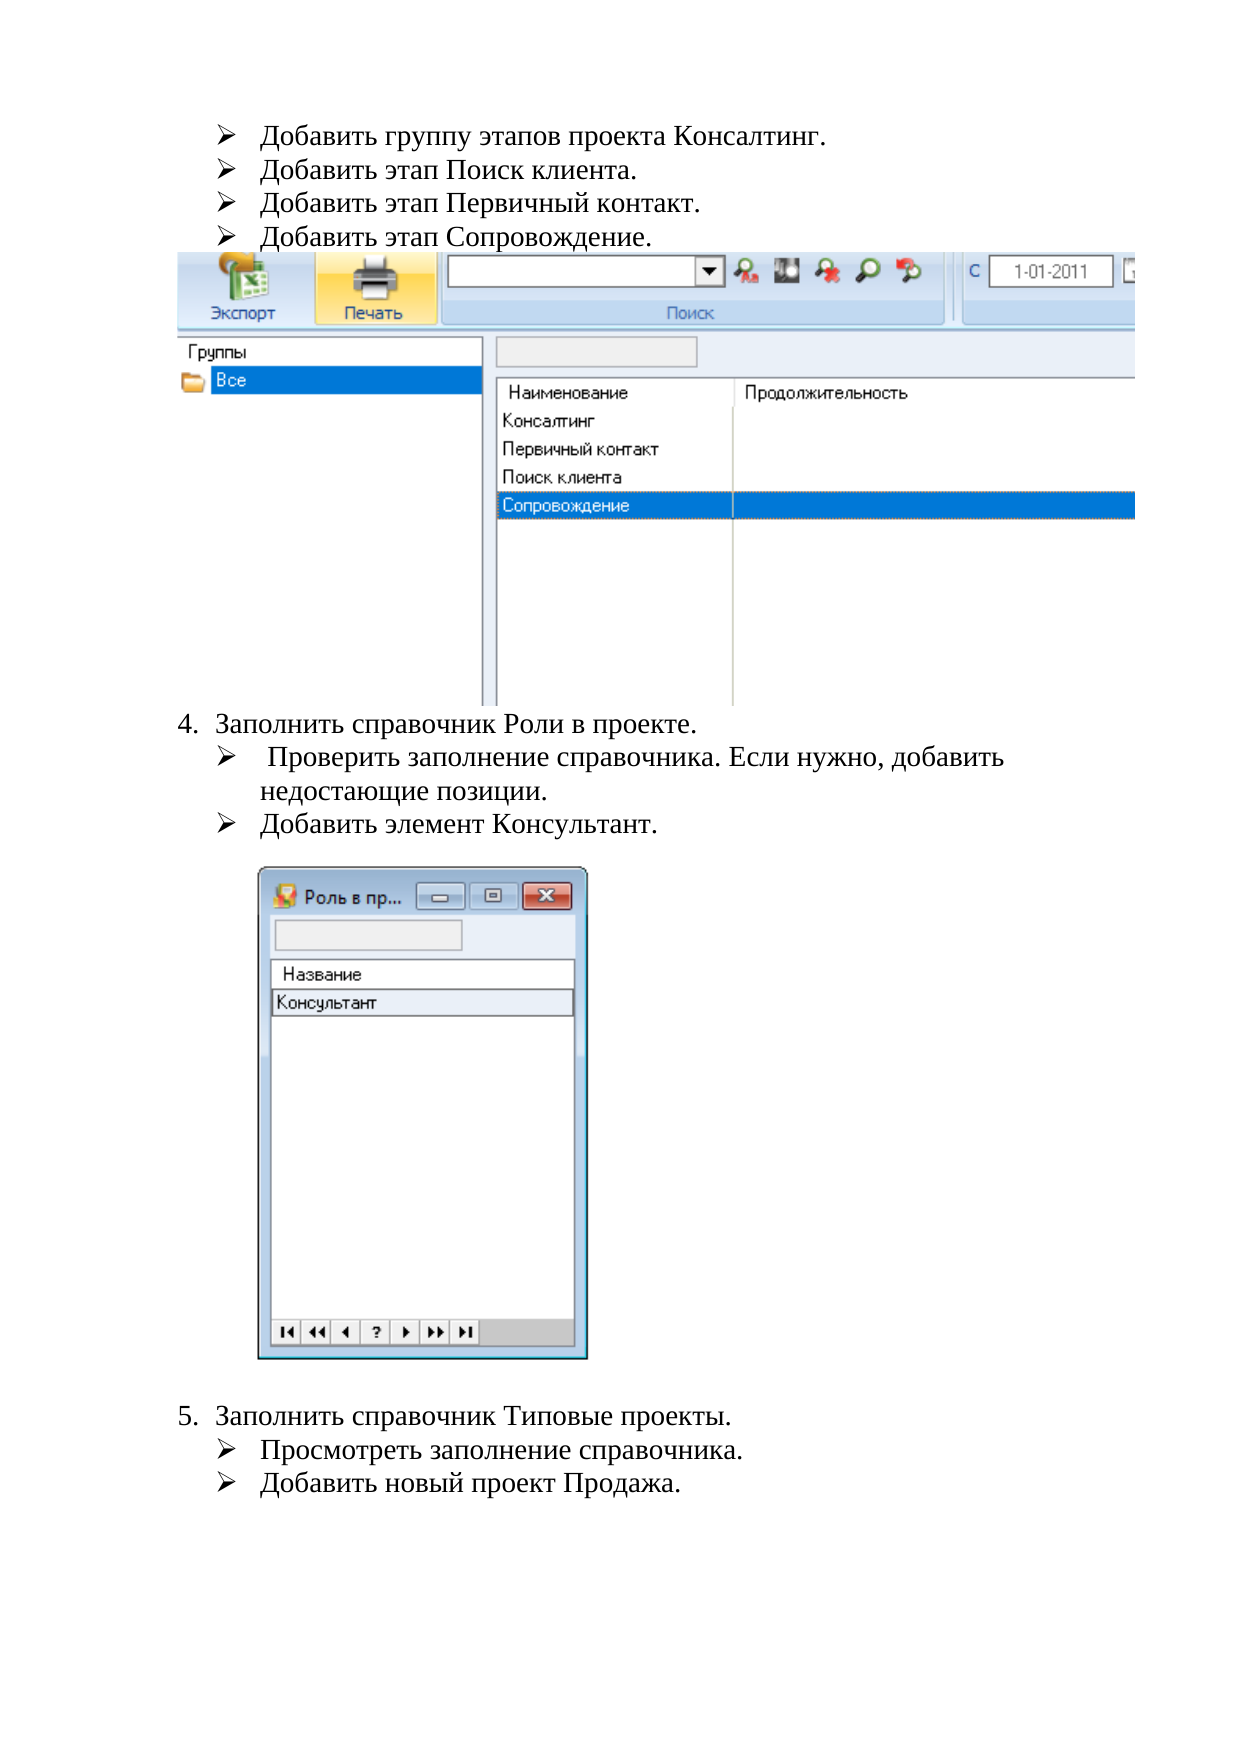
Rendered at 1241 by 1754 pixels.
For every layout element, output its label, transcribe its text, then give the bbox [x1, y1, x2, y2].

list Просмотреть заполнение справочника. [215, 1432, 1152, 1465]
list Добавить этап Первичный контакт. [215, 185, 1152, 219]
picture [177, 252, 1135, 706]
list Добавить группу этапов проекта Консалтинг. [215, 118, 1152, 152]
list Заполнить справочник Типовые проекты. [177, 1398, 1152, 1432]
list Добавить элемент Консультант. [215, 807, 1152, 840]
list Добавить этап Сопровождение. [215, 219, 1152, 253]
picture [214, 840, 643, 1399]
list Добавить этап Поиск клиента. [215, 152, 1152, 185]
list Заполнить справочник Роли в проекте. [177, 706, 1152, 739]
list Проверить заполнение справочника. Если нужно, добавить недостающие позиции. [215, 739, 1152, 807]
list Добавить новый проект Продажа. [215, 1465, 1152, 1499]
